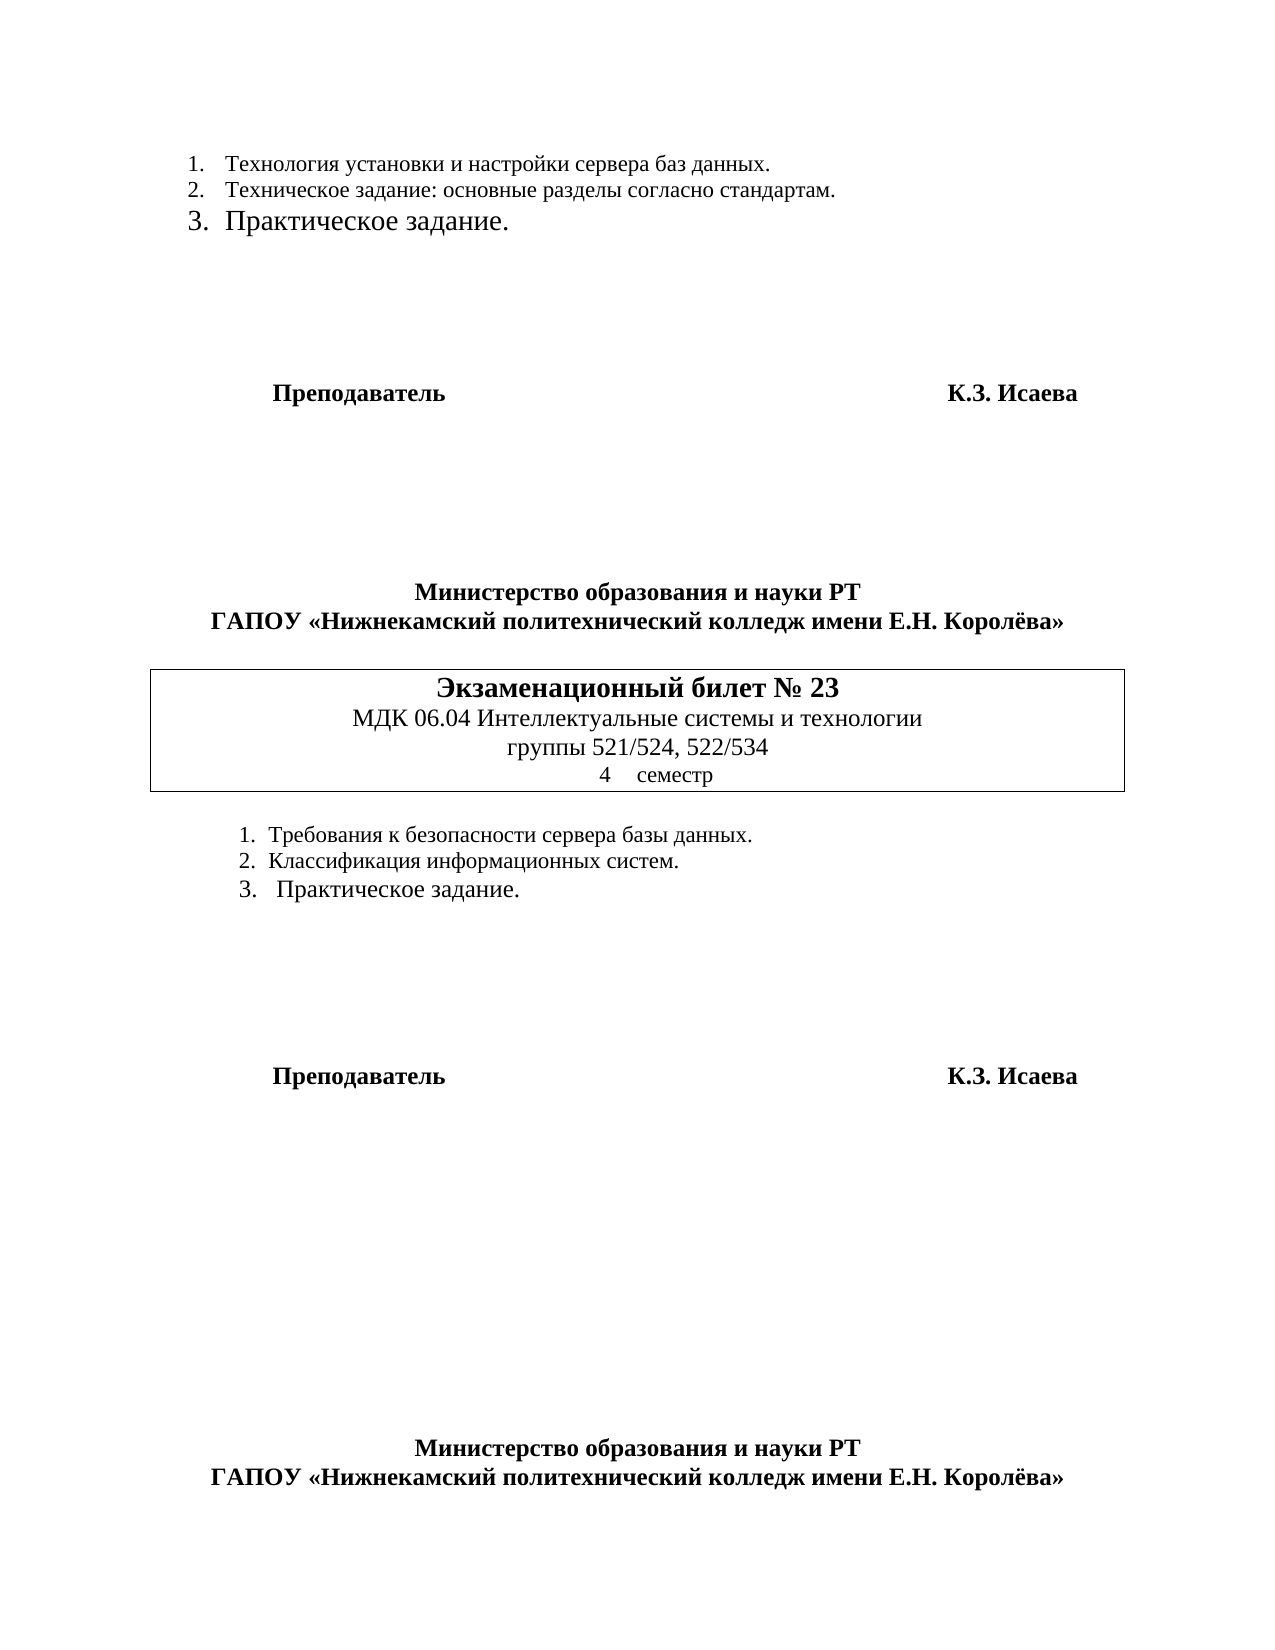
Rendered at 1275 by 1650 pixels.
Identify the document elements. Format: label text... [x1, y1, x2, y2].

text Министерство образования и науки РТ [150, 577, 1125, 606]
table_header Экзаменационный билет № 23 МДК 06.04 Интеллектуальные системы и технологии группы 521/524, 522/534 семестр [151, 670, 1124, 791]
text ГАПОУ «Нижнекамский политехнический колледж имени Е.Н. Королёва» [150, 606, 1125, 635]
list Техническое задание: основные разделы согласно стандартам. [187, 176, 1125, 203]
list Практическое задание. [239, 874, 1125, 902]
text Преподаватель К.З. Исаева [225, 1061, 1125, 1090]
list Практическое задание. [187, 203, 1125, 236]
list Классификация информационных систем. [239, 847, 1125, 874]
text ГАПОУ «Нижнекамский политехнический колледж имени Е.Н. Королёва» [150, 1462, 1125, 1491]
text Министерство образования и науки РТ [150, 1433, 1125, 1462]
text Преподаватель К.З. Исаева [225, 378, 1125, 406]
list Технология установки и настройки сервера баз данных. [187, 150, 1125, 176]
list Требования к безопасности сервера базы данных. [239, 821, 1125, 847]
